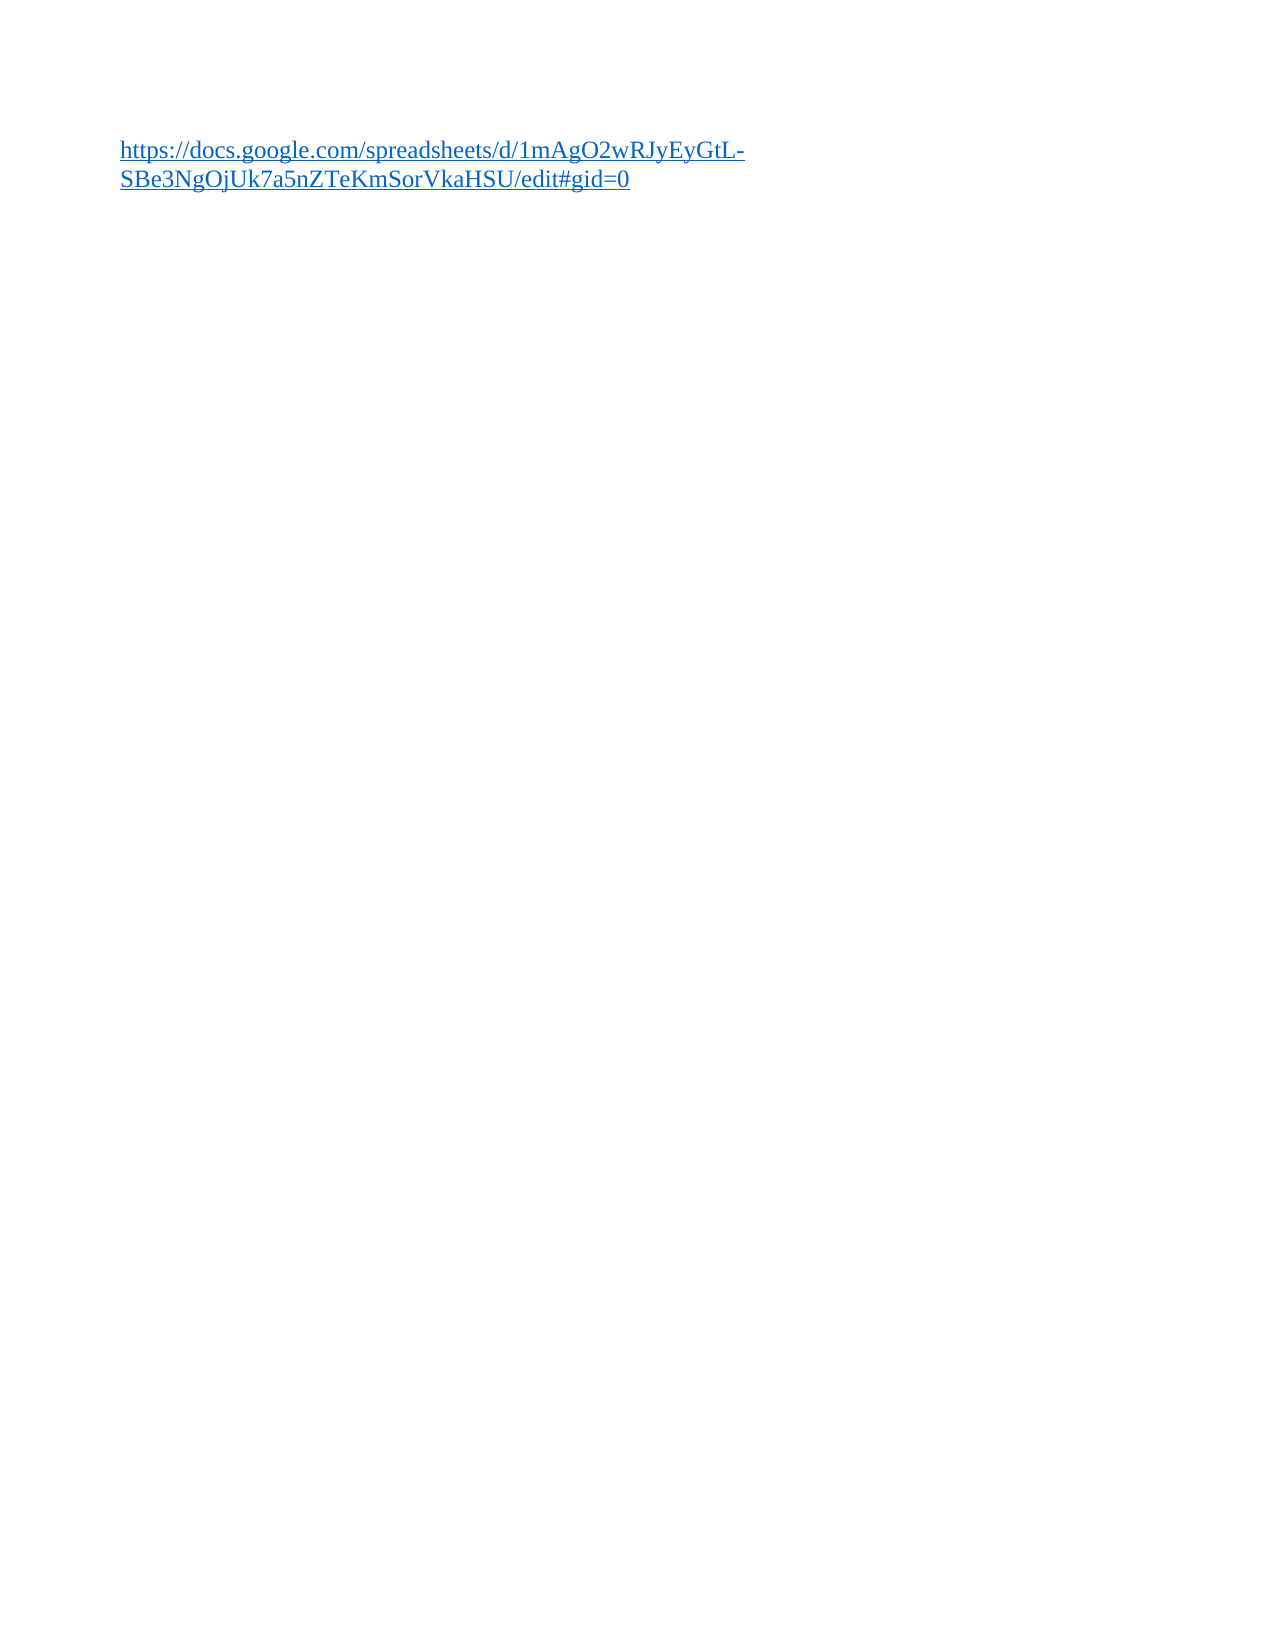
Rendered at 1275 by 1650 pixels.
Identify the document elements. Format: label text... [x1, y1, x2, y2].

text https://docs.google.com/spreadsheets/d/1mAgO2wRJyEyGtL-SBe3NgOjUk7a5nZTeKmSorVkaHSU/edit#gid=0 [120, 135, 1155, 192]
